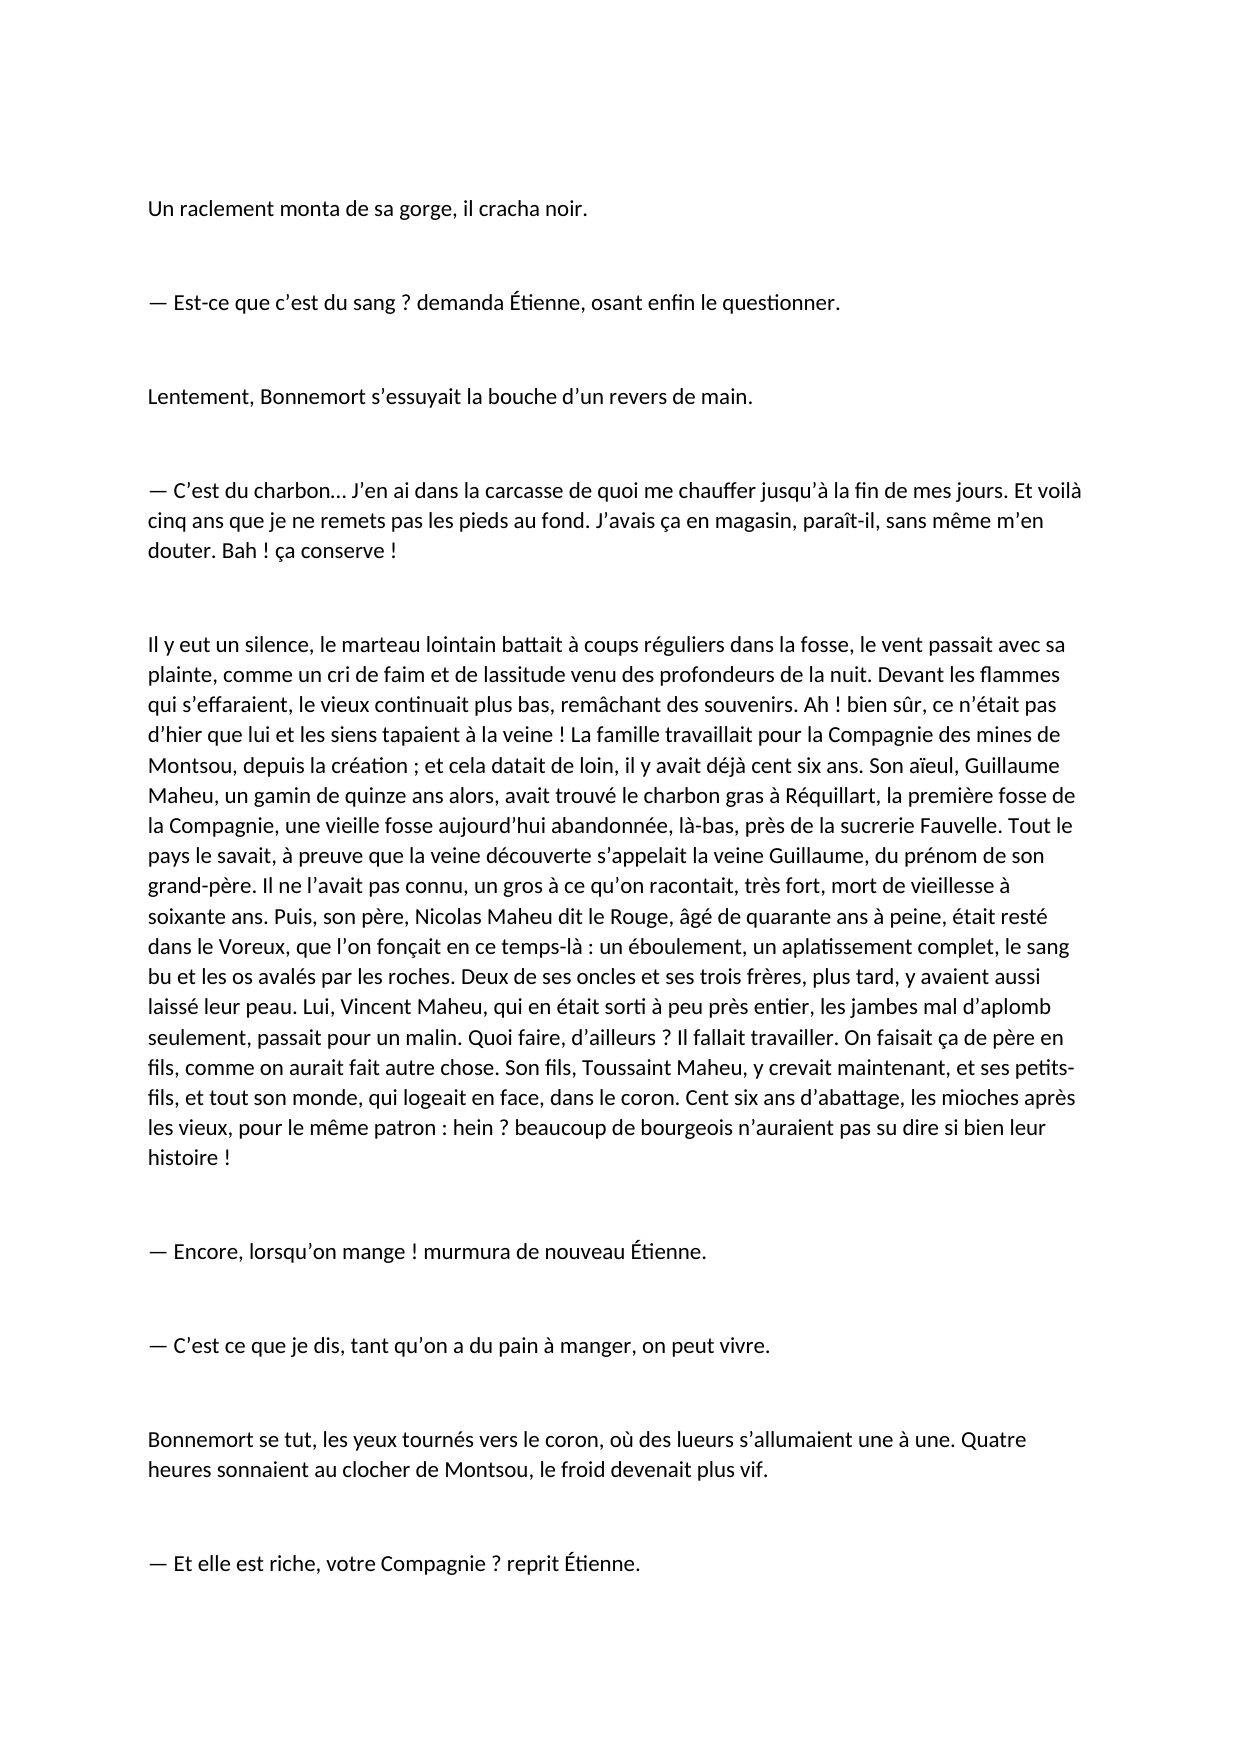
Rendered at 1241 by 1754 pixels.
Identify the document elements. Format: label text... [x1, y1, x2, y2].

text Lentement, Bonnemort s’essuyait la bouche d’un revers de main. [148, 382, 1093, 410]
text — C’est ce que je dis, tant qu’on a du pain à manger, on peut vivre. [148, 1331, 1093, 1359]
text — Encore, lorsqu’on mange ! murmura de nouveau Étienne. [148, 1237, 1093, 1265]
text Un raclement monta de sa gorge, il cracha noir. [148, 194, 1093, 222]
text — Et elle est riche, votre Compagnie ? reprit Étienne. [148, 1549, 1093, 1577]
text — C’est du charbon… J’en ai dans la carcasse de quoi me chauffer jusqu’à la fin de mes jours. Et voilà cinq ans que je ne remets pas les pieds au fond. J’avais ça en magasin, paraît-il, sans même m’en douter. Bah ! ça conserve ! [148, 476, 1093, 564]
text Bonnemort se tut, les yeux tournés vers le coron, où des lueurs s’allumaient une à une. Quatre heures sonnaient au clocher de Montsou, le froid devenait plus vif. [148, 1425, 1093, 1483]
text — Est-ce que c’est du sang ? demanda Étienne, osant enfin le questionner. [148, 288, 1093, 316]
text Il y eut un silence, le marteau lointain battait à coups réguliers dans la fosse, le vent passait avec sa plainte, comme un cri de faim et de lassitude venu des profondeurs de la nuit. Devant les flammes qui s’effaraient, le vieux continuait plus bas, remâchant des souvenirs. Ah ! bien sûr, ce n’était pas d’hier que lui et les siens tapaient à la veine ! La famille travaillait pour la Compagnie des mines de Montsou, depuis la création ; et cela datait de loin, il y avait déjà cent six ans. Son aïeul, Guillaume Maheu, un gamin de quinze ans alors, avait trouvé le charbon gras à Réquillart, la première fosse de la Compagnie, une vieille fosse aujourd’hui abandonnée, là-bas, près de la sucrerie Fauvelle. Tout le pays le savait, à preuve que la veine découverte s’appelait la veine Guillaume, du prénom de son grand-père. Il ne l’avait pas connu, un gros à ce qu’on racontait, très fort, mort de vieillesse à soixante ans. Puis, son père, Nicolas Maheu dit le Rouge, âgé de quarante ans à peine, était resté dans le Voreux, que l’on fonçait en ce temps-là : un éboulement, un aplatissement complet, le sang bu et les os avalés par les roches. Deux de ses oncles et ses trois frères, plus tard, y avaient aussi laissé leur peau. Lui, Vincent Maheu, qui en était sorti à peu près entier, les jambes mal d’aplomb seulement, passait pour un malin. Quoi faire, d’ailleurs ? Il fallait travailler. On faisait ça de père en fils, comme on aurait fait autre chose. Son fils, Toussaint Maheu, y crevait maintenant, et ses petits-fils, et tout son monde, qui logeait en face, dans le coron. Cent six ans d’abattage, les mioches après les vieux, pour le même patron : hein ? beaucoup de bourgeois n’auraient pas su dire si bien leur histoire ! [148, 630, 1093, 1171]
